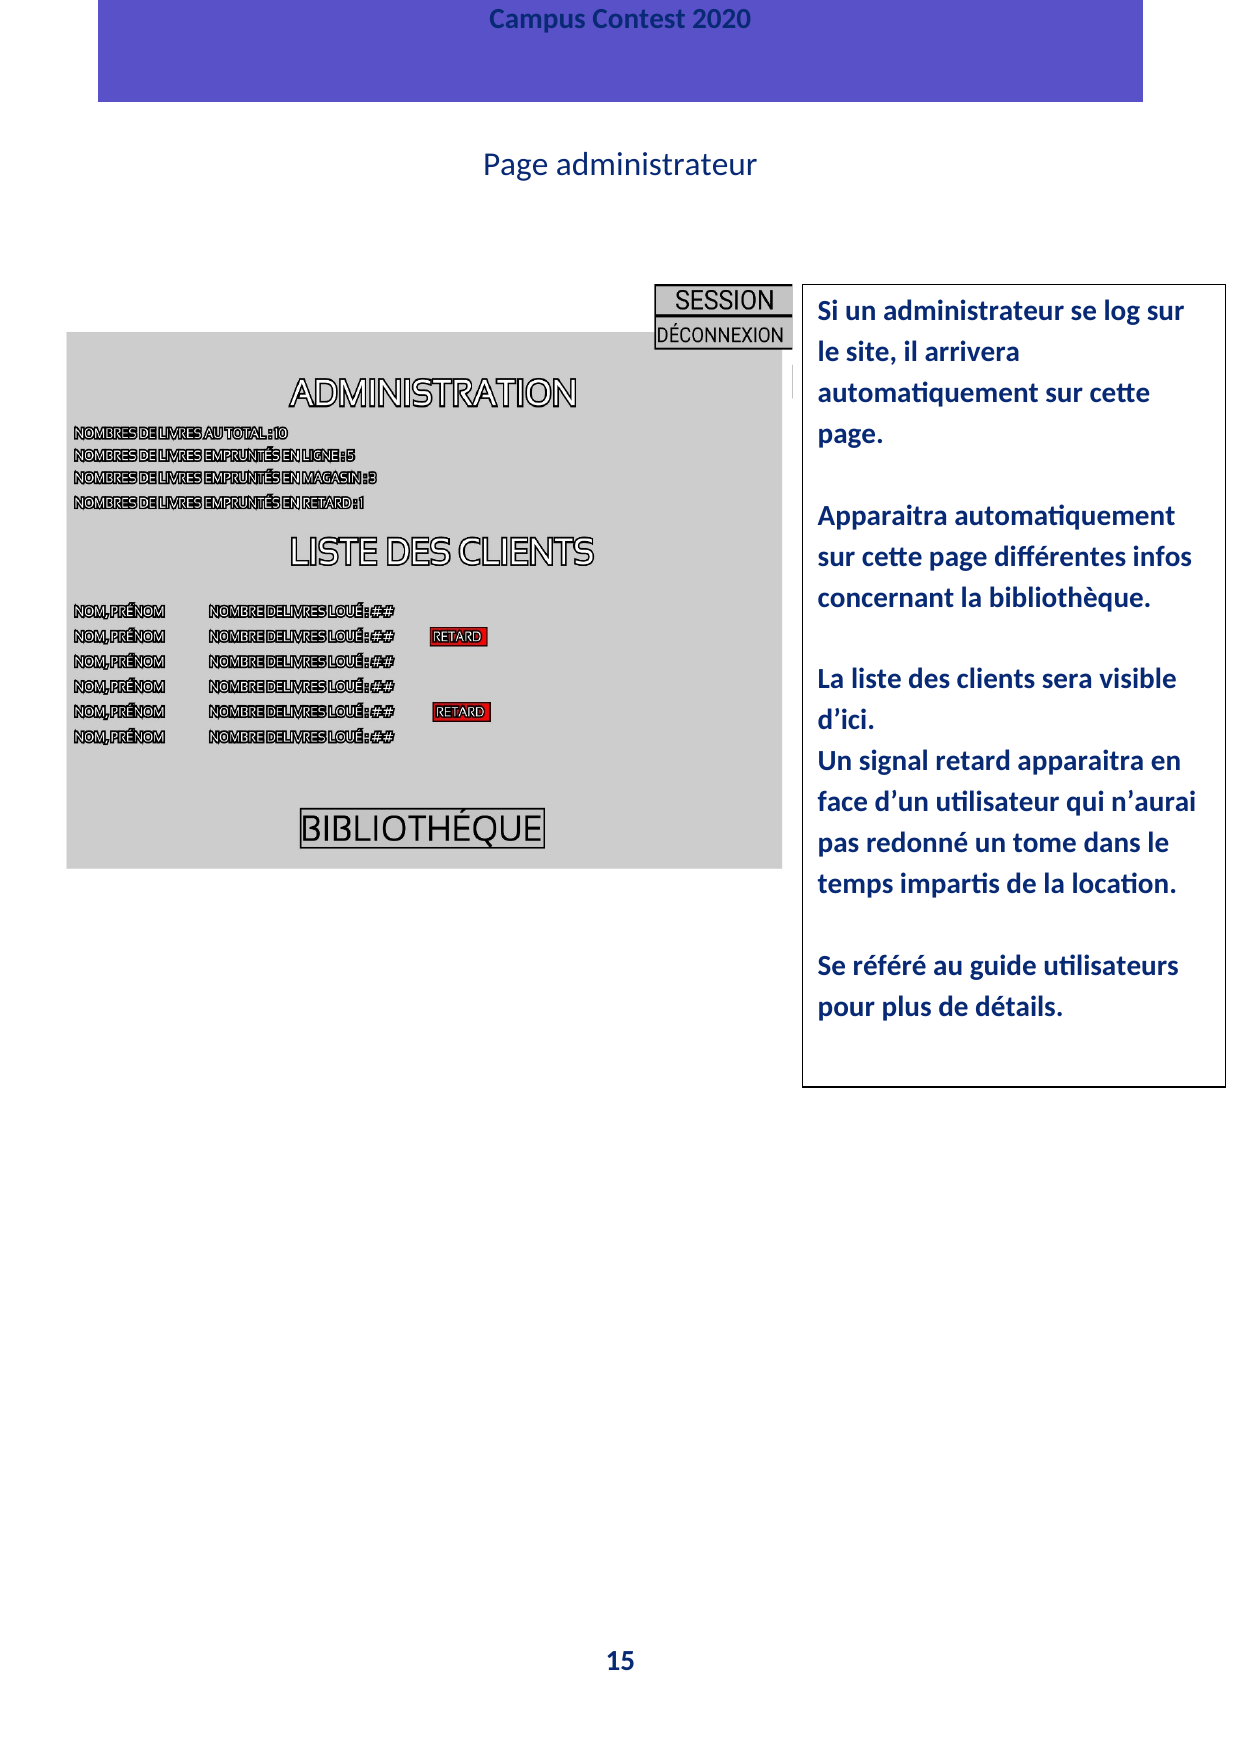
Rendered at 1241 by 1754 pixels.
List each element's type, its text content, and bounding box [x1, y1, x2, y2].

text Page administrateur [97, 142, 1143, 183]
picture [51, 284, 793, 869]
